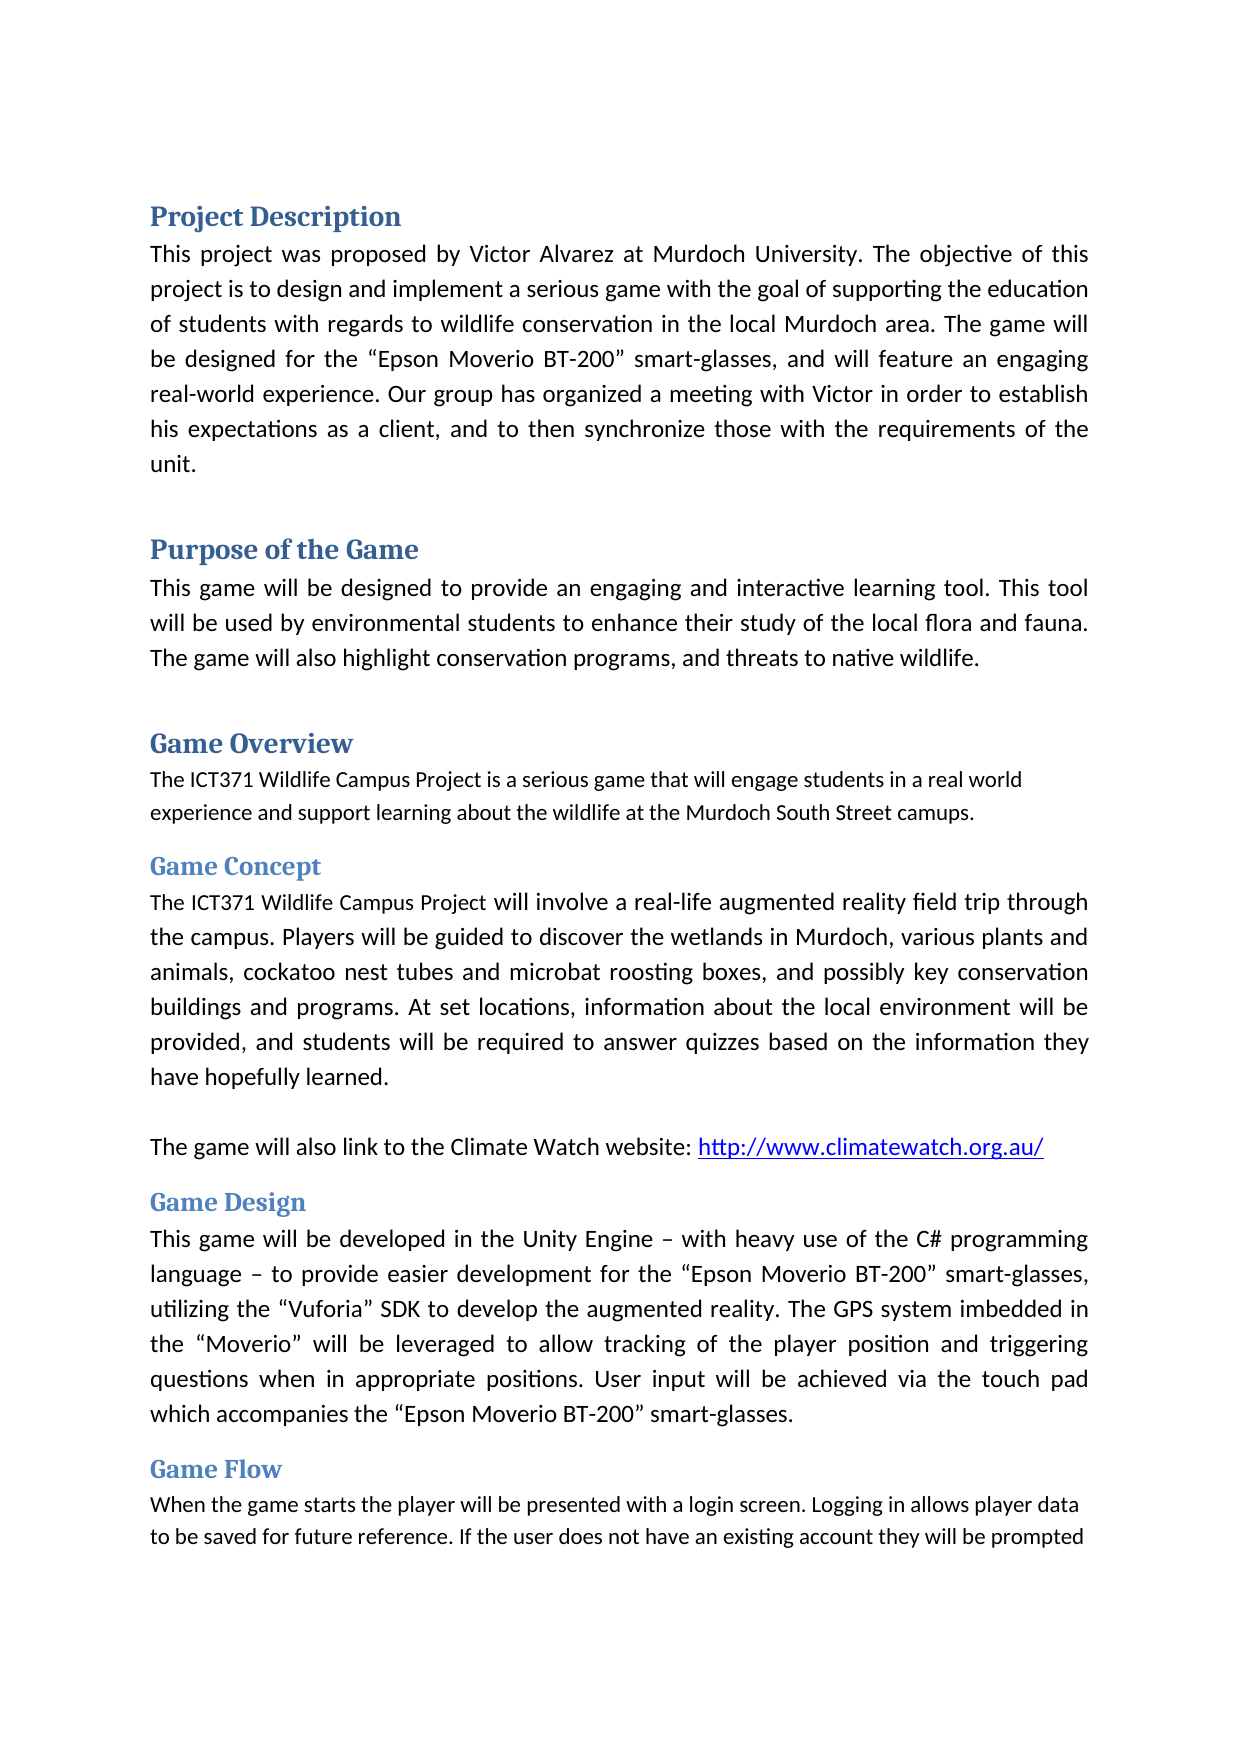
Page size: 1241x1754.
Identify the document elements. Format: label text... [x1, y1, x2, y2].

text The ICT371 Wildlife Campus Project is a serious game that will engage students in a real world experience and support learning about the wildlife at the Murdoch South Street camups. [150, 766, 1090, 826]
subtitle Project Description [150, 200, 1090, 233]
text This project was proposed by Victor Alvarez at Murdoch University. The objective of this project is to design and implement a serious game with the goal of supporting the education of students with regards to wildlife conservation in the local Murdoch area. The game will be designed for the “Epson Moverio BT-200” smart-glasses, and will feature an engaging real-world experience. Our group has organized a meeting with Victor in order to establish his expectations as a client, and to then synchronize those with the requirements of the unit. [150, 238, 1090, 479]
text This game will be designed to provide an engaging and interactive learning tool. This tool will be used by environmental students to enhance their study of the local flora and fauna. The game will also highlight conservation programs, and threats to native wildlife. [150, 572, 1090, 673]
subtitle Purpose of the Game [150, 533, 1090, 567]
text The game will also link to the Climate Watch website: http://www.climatewatch.org.au/ [150, 1132, 1090, 1162]
subtitle Game Flow [150, 1454, 1090, 1485]
text The ICT371 Wildlife Campus Project will involve a real-life augmented reality field trip through the campus. Players will be guided to discover the wetlands in Murdoch, various plants and animals, cockatoo nest tubes and microbat roosting boxes, and possibly key conservation buildings and programs. At set locations, information about the local environment will be provided, and students will be required to answer quizzes based on the information they have hopefully learned. [150, 887, 1090, 1092]
subtitle Game Design [150, 1187, 1090, 1218]
subtitle Game Overview [150, 727, 1090, 761]
subtitle Game Concept [150, 851, 1090, 882]
